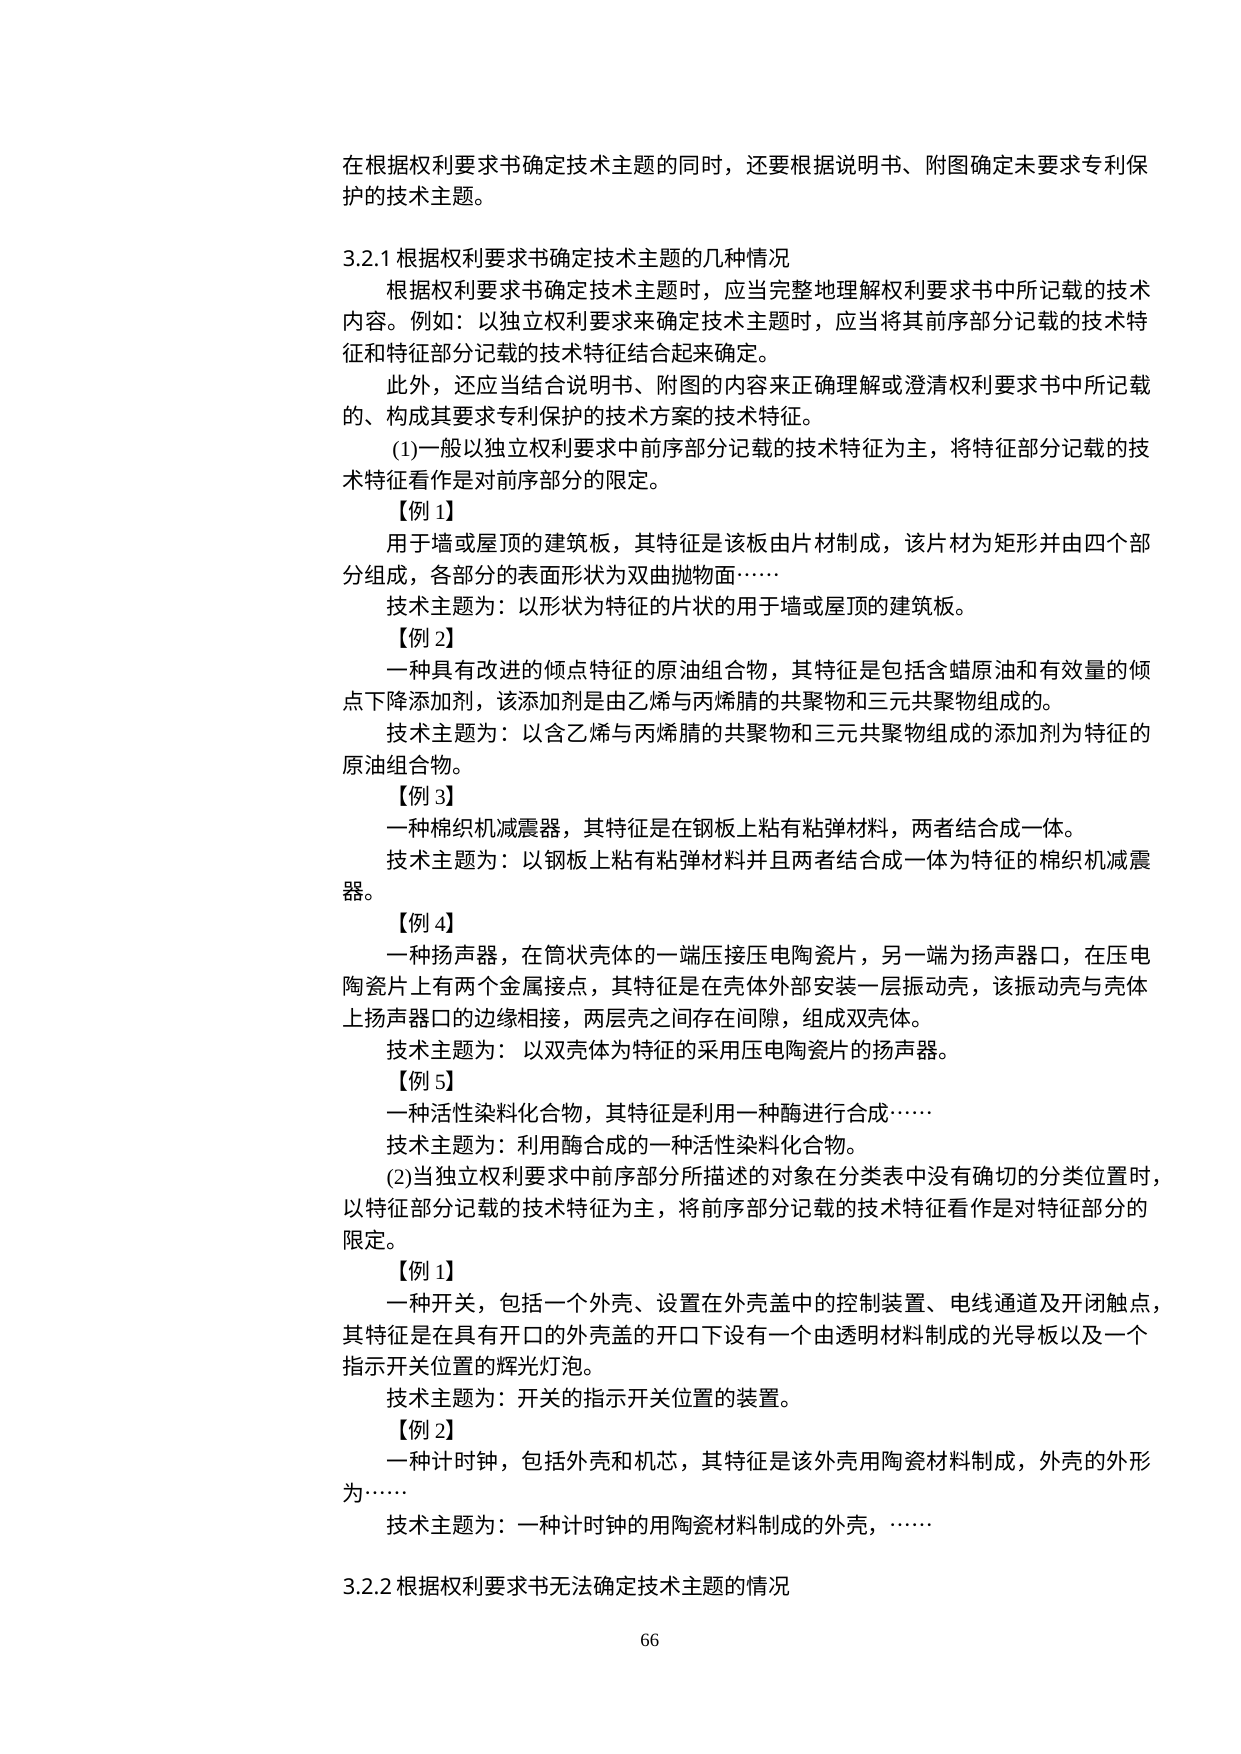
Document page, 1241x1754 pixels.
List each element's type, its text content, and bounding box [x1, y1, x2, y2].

text 【例5】 [343, 1064, 1152, 1096]
text 用于墙或屋顶的建筑板，其特征是该板由片材制成，该片材为矩形并由四个部分组成，各部分的表面形状为双曲抛物面…… [343, 526, 1152, 589]
text 技术主题为： 以双壳体为特征的采用压电陶瓷片的扬声器。 [343, 1033, 1152, 1064]
text 技术主题为：以含乙烯与丙烯腈的共聚物和三元共聚物组成的添加剂为特征的原油组合物。 [343, 716, 1152, 779]
text 【例2】 [343, 1413, 1152, 1444]
text 一种具有改进的倾点特征的原油组合物，其特征是包括含蜡原油和有效量的倾点下降添加剂，该添加剂是由乙烯与丙烯腈的共聚物和三元共聚物组成的。 [343, 653, 1152, 716]
text 根据权利要求书确定技术主题时，应当完整地理解权利要求书中所记载的技术内容。例如：以独立权利要求来确定技术主题时，应当将其前序部分记载的技术特征和特征部分记载的技术特征结合起来确定。 [343, 273, 1152, 368]
text 一种活性染料化合物，其特征是利用一种酶进行合成…… [343, 1096, 1152, 1128]
text 【例2】 [343, 621, 1152, 653]
text 根据权利要求书无法确定技术主题的情况 [343, 1569, 1152, 1601]
text 一种棉织机减震器，其特征是在钢板上粘有粘弹材料，两者结合成一体。 [343, 811, 1152, 843]
text 技术主题为：开关的指示开关位置的装置。 [343, 1381, 1152, 1413]
text (2)当独立权利要求中前序部分所描述的对象在分类表中没有确切的分类位置时，以特征部分记载的技术特征为主，将前序部分记载的技术特征看作是对特征部分的限定。 [343, 1159, 1152, 1254]
text 一种开关，包括一个外壳、设置在外壳盖中的控制装置、电线通道及开闭触点，其特征是在具有开口的外壳盖的开口下设有一个由透明材料制成的光导板以及一个指示开关位置的辉光灯泡。 [343, 1286, 1152, 1381]
text 【例4】 [343, 906, 1152, 938]
text 技术主题为：以钢板上粘有粘弹材料并且两者结合成一体为特征的棉织机减震器。 [343, 843, 1152, 906]
text 【例3】 [343, 779, 1152, 811]
text 一种计时钟，包括外壳和机芯，其特征是该外壳用陶瓷材料制成，外壳的外形为…… [343, 1444, 1152, 1508]
text 此外，还应当结合说明书、附图的内容来正确理解或澄清权利要求书中所记载的、构成其要求专利保护的技术方案的技术特征。 [343, 368, 1152, 431]
text 【例1】 [343, 494, 1152, 526]
text 【例1】 [343, 1254, 1152, 1286]
text 一种扬声器，在筒状壳体的一端压接压电陶瓷片，另一端为扬声器口，在压电陶瓷片上有两个金属接点，其特征是在壳体外部安装一层振动壳，该振动壳与壳体上扬声器口的边缘相接，两层壳之间存在间隙，组成双壳体。 [343, 938, 1152, 1033]
text 技术主题为：利用酶合成的一种活性染料化合物。 [343, 1128, 1152, 1159]
text 根据权利要求书确定技术主题的几种情况 [343, 241, 1152, 273]
text (1)一般以独立权利要求中前序部分记载的技术特征为主，将特征部分记载的技术特征看作是对前序部分的限定。 [343, 431, 1152, 494]
text 要根据专利申请的全部文本(例如： 权利要求书、说明书、附图) 确定技术主题。在根据权利要求书确定技术主题的同时，还要根据说明书、附图确定未要求专利保护的技术主题。 [343, 148, 1152, 211]
text 技术主题为：以形状为特征的片状的用于墙或屋顶的建筑板。 [343, 589, 1152, 621]
text 技术主题为：一种计时钟的用陶瓷材料制成的外壳，…… [343, 1508, 1152, 1539]
